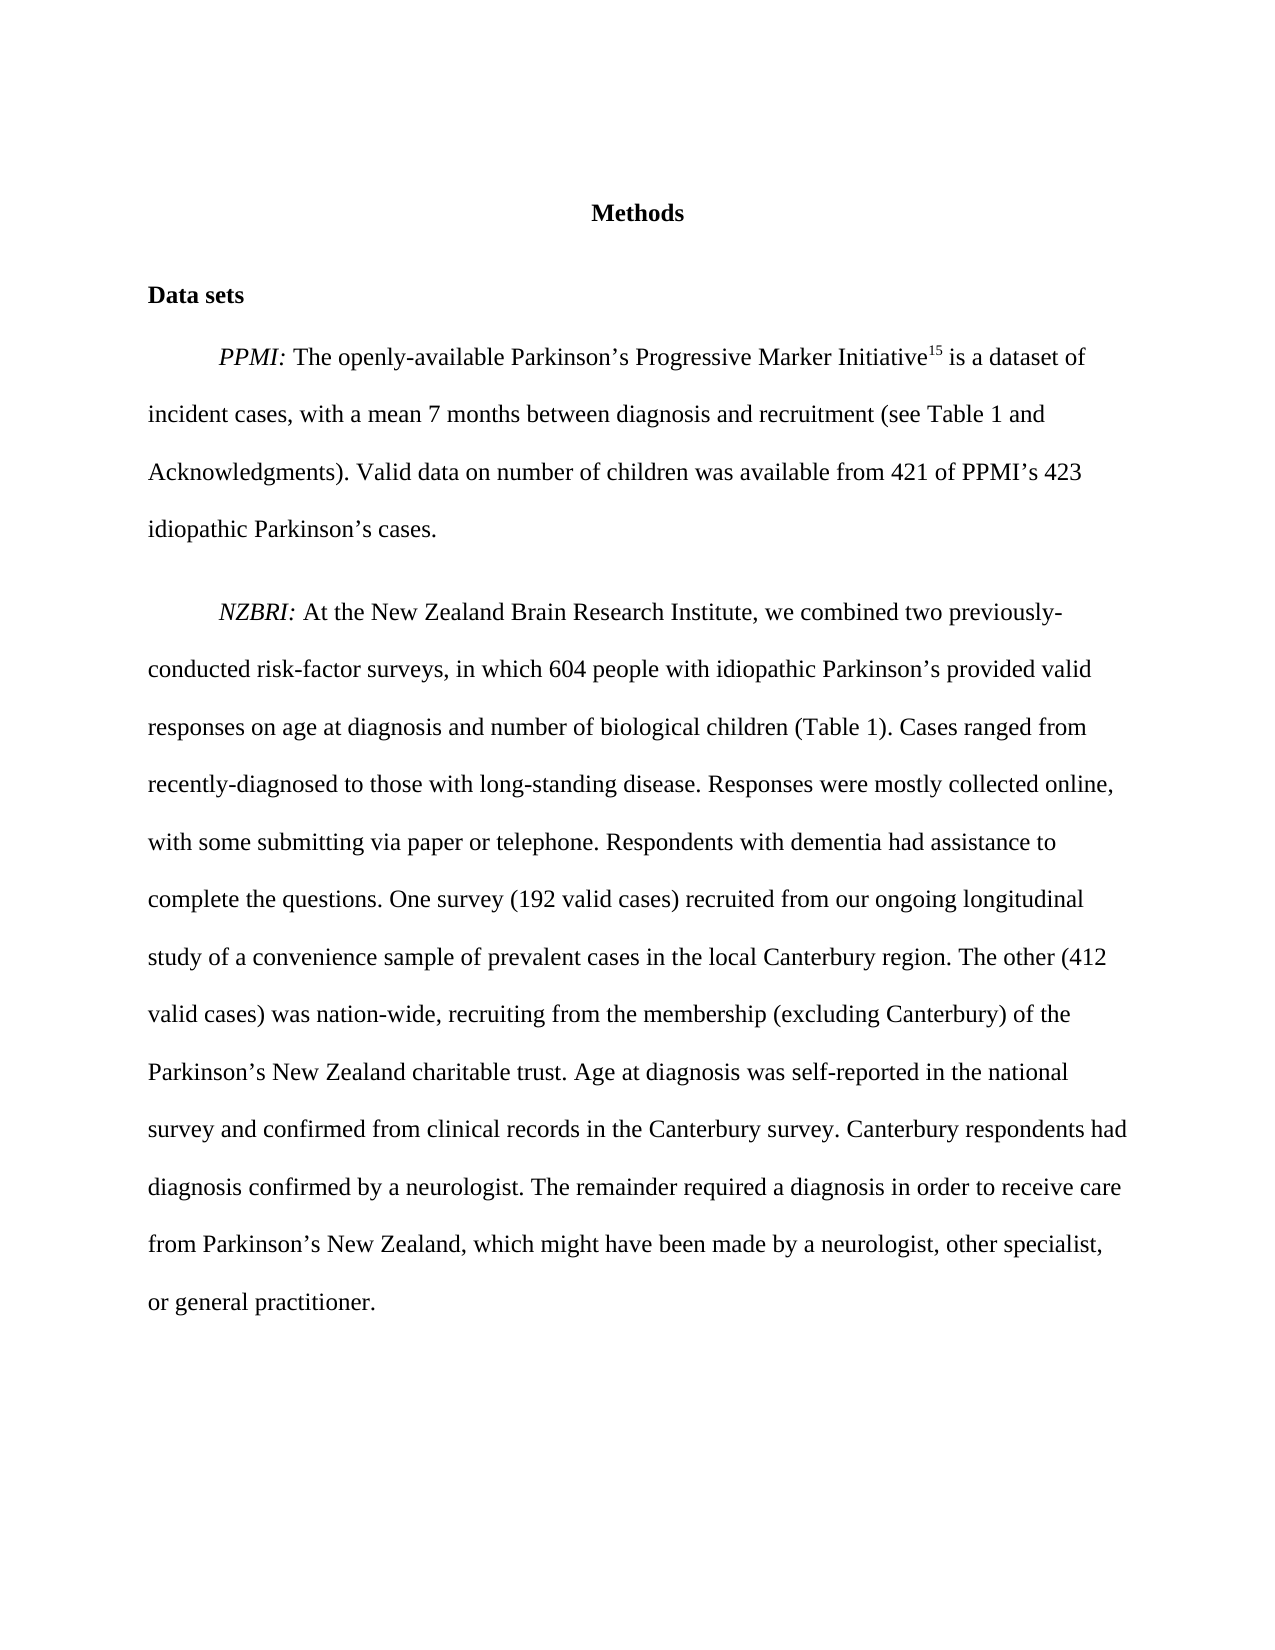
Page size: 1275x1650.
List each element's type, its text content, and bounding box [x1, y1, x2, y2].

subtitle Methods [148, 198, 1127, 226]
text PPMI: The openly-available Parkinson’s Progressive Marker Initiative15 is a dataset of incident cases, with a mean 7 months between diagnosis and recruitment (see Table 1 and Acknowledgments). Valid data on number of children was available from 421 of PPMI’s 423 idiopathic Parkinson’s cases. [148, 342, 1127, 543]
text NZBRI: At the New Zealand Brain Research Institute, we combined two previously-conducted risk-factor surveys, in which 604 people with idiopathic Parkinson’s provided valid responses on age at diagnosis and number of biological children (Table 1). Cases ranged from recently-diagnosed to those with long-standing disease. Responses were mostly collected online, with some submitting via paper or telephone. Respondents with dementia had assistance to complete the questions. One survey (192 valid cases) recruited from our ongoing longitudinal study of a convenience sample of prevalent cases in the local Canterbury region. The other (412 valid cases) was nation-wide, recruiting from the membership (excluding Canterbury) of the Parkinson’s New Zealand charitable trust. Age at diagnosis was self-reported in the national survey and confirmed from clinical records in the Canterbury survey. Canterbury respondents had diagnosis confirmed by a neurologist. The remainder required a diagnosis in order to receive care from Parkinson’s New Zealand, which might have been made by a neurologist, other specialist, or general practitioner. [148, 597, 1127, 1316]
subtitle Data sets [148, 280, 1127, 309]
